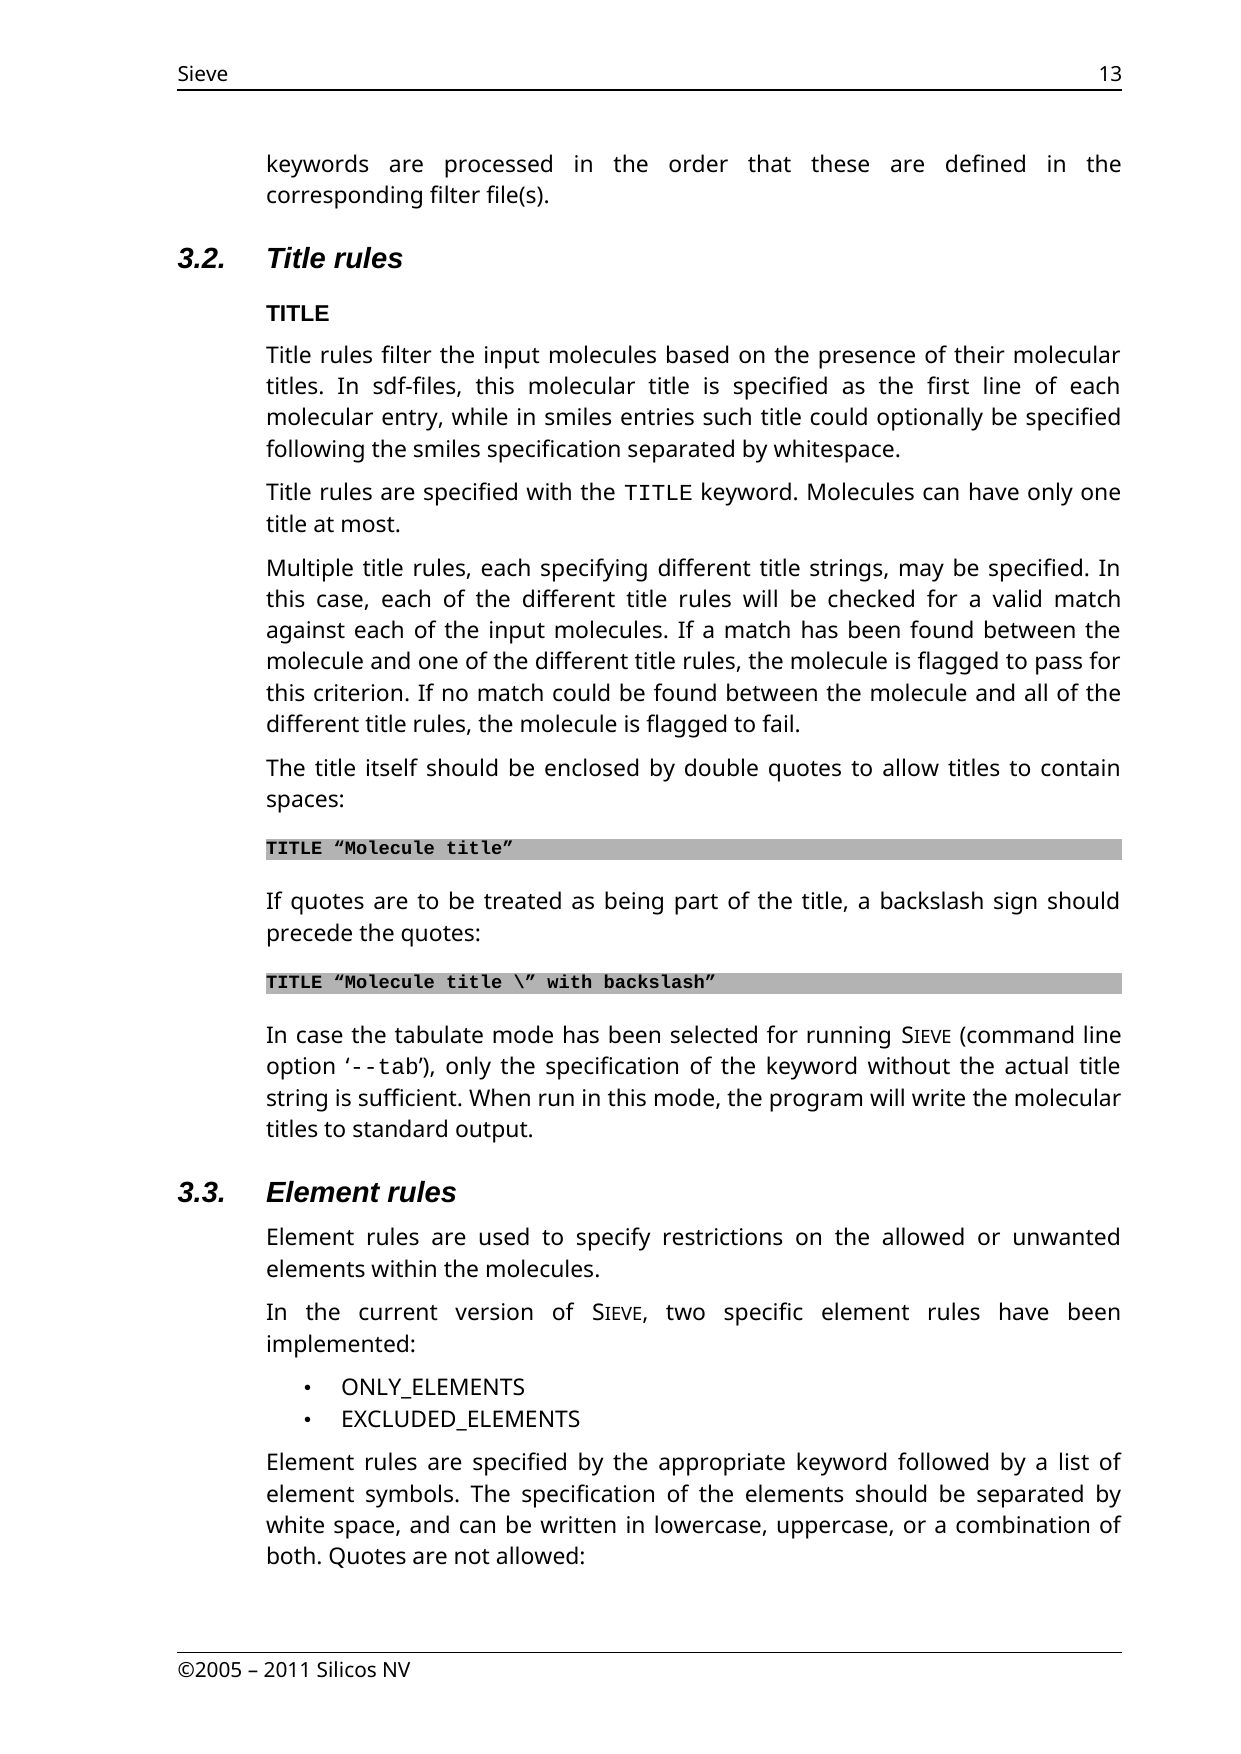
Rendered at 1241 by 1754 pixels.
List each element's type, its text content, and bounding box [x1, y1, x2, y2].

subtitle TITLE [266, 300, 1122, 326]
text TITLE “Molecule title \” with backslash” [266, 973, 1122, 994]
list EXCLUDED_ELEMENTS [303, 1403, 1122, 1434]
text The title itself should be enclosed by double quotes to allow titles to contain spaces: [266, 751, 1122, 814]
subtitle Title rules [177, 241, 1122, 275]
text Multiple title rules, each specifying different title strings, may be specified. In this case, each of the different title rules will be checked for a valid match against each of the input molecules. If a match has been found between the molecule and one of the different title rules, the molecule is flagged to pass for this criterion. If no match could be found between the molecule and all of the different title rules, the molecule is flagged to fail. [266, 551, 1122, 739]
text TITLE “Molecule title” [266, 839, 1122, 860]
text In case the tabulate mode has been selected for running Sieve (command line option ‘--tab’), only the specification of the keyword without the actual title string is sufficient. When run in this mode, the program will write the molecular titles to standard output. [266, 1019, 1122, 1144]
text If quotes are to be treated as being part of the title, a backslash sign should precede the quotes: [266, 885, 1122, 948]
text Element rules are specified by the appropriate keyword followed by a list of element symbols. The specification of the elements should be separated by white space, and can be written in lowercase, uppercase, or a combination of both. Quotes are not allowed: [266, 1446, 1122, 1571]
text In the current version of Sieve, two specific element rules have been implemented: [266, 1296, 1122, 1359]
text Title rules are specified with the TITLE keyword. Molecules can have only one title at most. [266, 476, 1122, 539]
text Title rules filter the input molecules based on the presence of their molecular titles. In sdf-files, this molecular title is specified as the first line of each molecular entry, while in smiles entries such title could optionally be specified following the smiles specification separated by whitespace. [266, 339, 1122, 464]
text Element rules are used to specify restrictions on the allowed or unwanted elements within the molecules. [266, 1221, 1122, 1284]
subtitle Element rules [177, 1175, 1122, 1209]
list ONLY_ELEMENTS [303, 1371, 1122, 1403]
